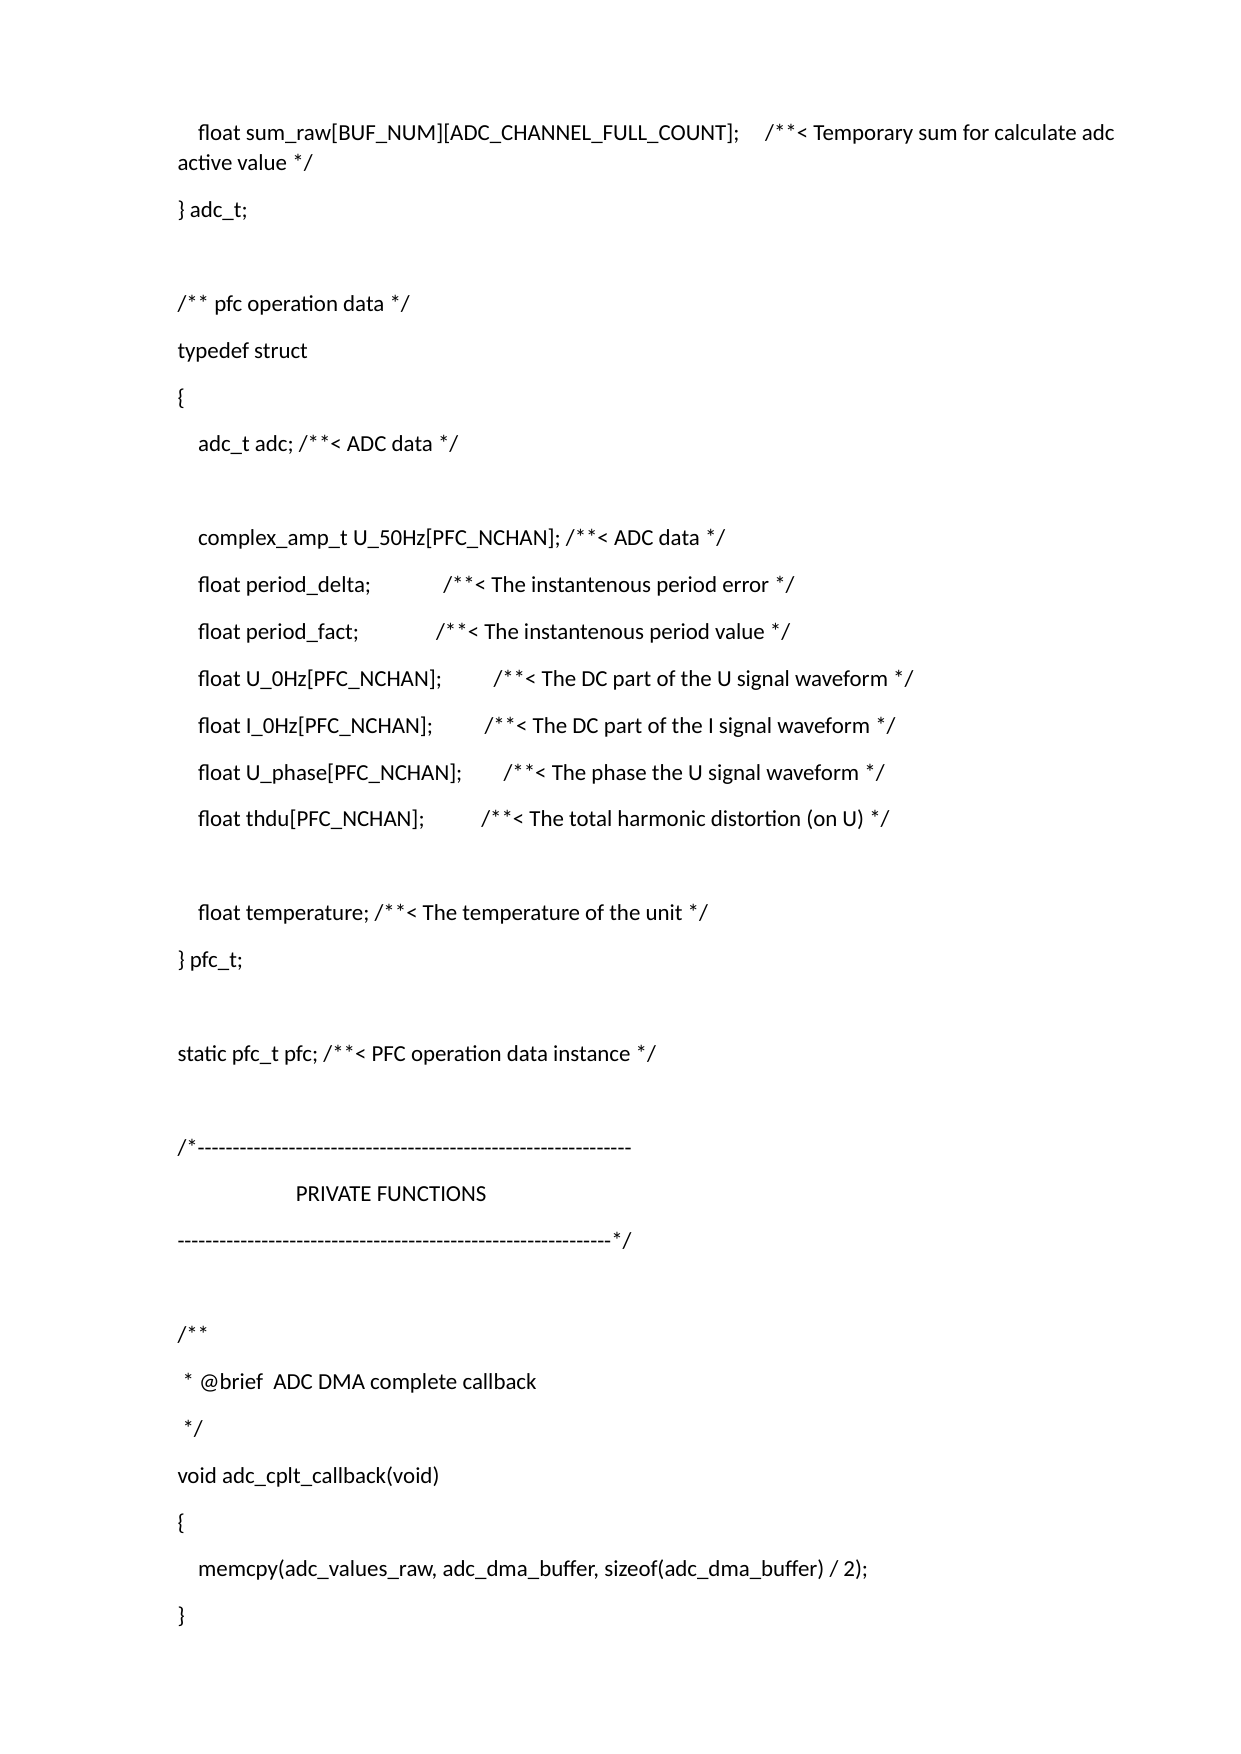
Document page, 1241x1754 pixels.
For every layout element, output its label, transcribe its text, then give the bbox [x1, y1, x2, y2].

text float thdu[PFC_NCHAN]; /**< The total harmonic distortion (on U) */ [177, 804, 1152, 833]
text typedef struct [177, 336, 1152, 364]
text } pfc_t; [177, 945, 1152, 973]
text } [177, 1601, 1152, 1629]
text static pfc_t pfc; /**< PFC operation data instance */ [177, 1039, 1152, 1067]
text { [177, 1508, 1152, 1536]
text float U_phase[PFC_NCHAN]; /**< The phase the U signal waveform */ [177, 758, 1152, 786]
text */ [177, 1414, 1152, 1442]
text float period_fact; /**< The instantenous period value */ [177, 617, 1152, 645]
text /** pfc operation data */ [177, 289, 1152, 317]
text float U_0Hz[PFC_NCHAN]; /**< The DC part of the U signal waveform */ [177, 664, 1152, 692]
text memcpy(adc_values_raw, adc_dma_buffer, sizeof(adc_dma_buffer) / 2); [177, 1554, 1152, 1583]
text --------------------------------------------------------------*/ [177, 1226, 1152, 1254]
text float period_delta; /**< The instantenous period error */ [177, 570, 1152, 598]
text } adc_t; [177, 195, 1152, 223]
text float temperature; /**< The temperature of the unit */ [177, 898, 1152, 926]
text /*-------------------------------------------------------------- [177, 1133, 1152, 1161]
text float sum_raw[BUF_NUM][ADC_CHANNEL_FULL_COUNT]; /**< Temporary sum for calculate adc active value */ [177, 118, 1152, 176]
text { [177, 383, 1152, 411]
text adc_t adc; /**< ADC data */ [177, 429, 1152, 458]
text complex_amp_t U_50Hz[PFC_NCHAN]; /**< ADC data */ [177, 523, 1152, 551]
text float I_0Hz[PFC_NCHAN]; /**< The DC part of the I signal waveform */ [177, 711, 1152, 739]
text void adc_cplt_callback(void) [177, 1461, 1152, 1489]
text /** [177, 1320, 1152, 1348]
text * @brief ADC DMA complete callback [177, 1367, 1152, 1395]
text PRIVATE FUNCTIONS [177, 1179, 1152, 1208]
